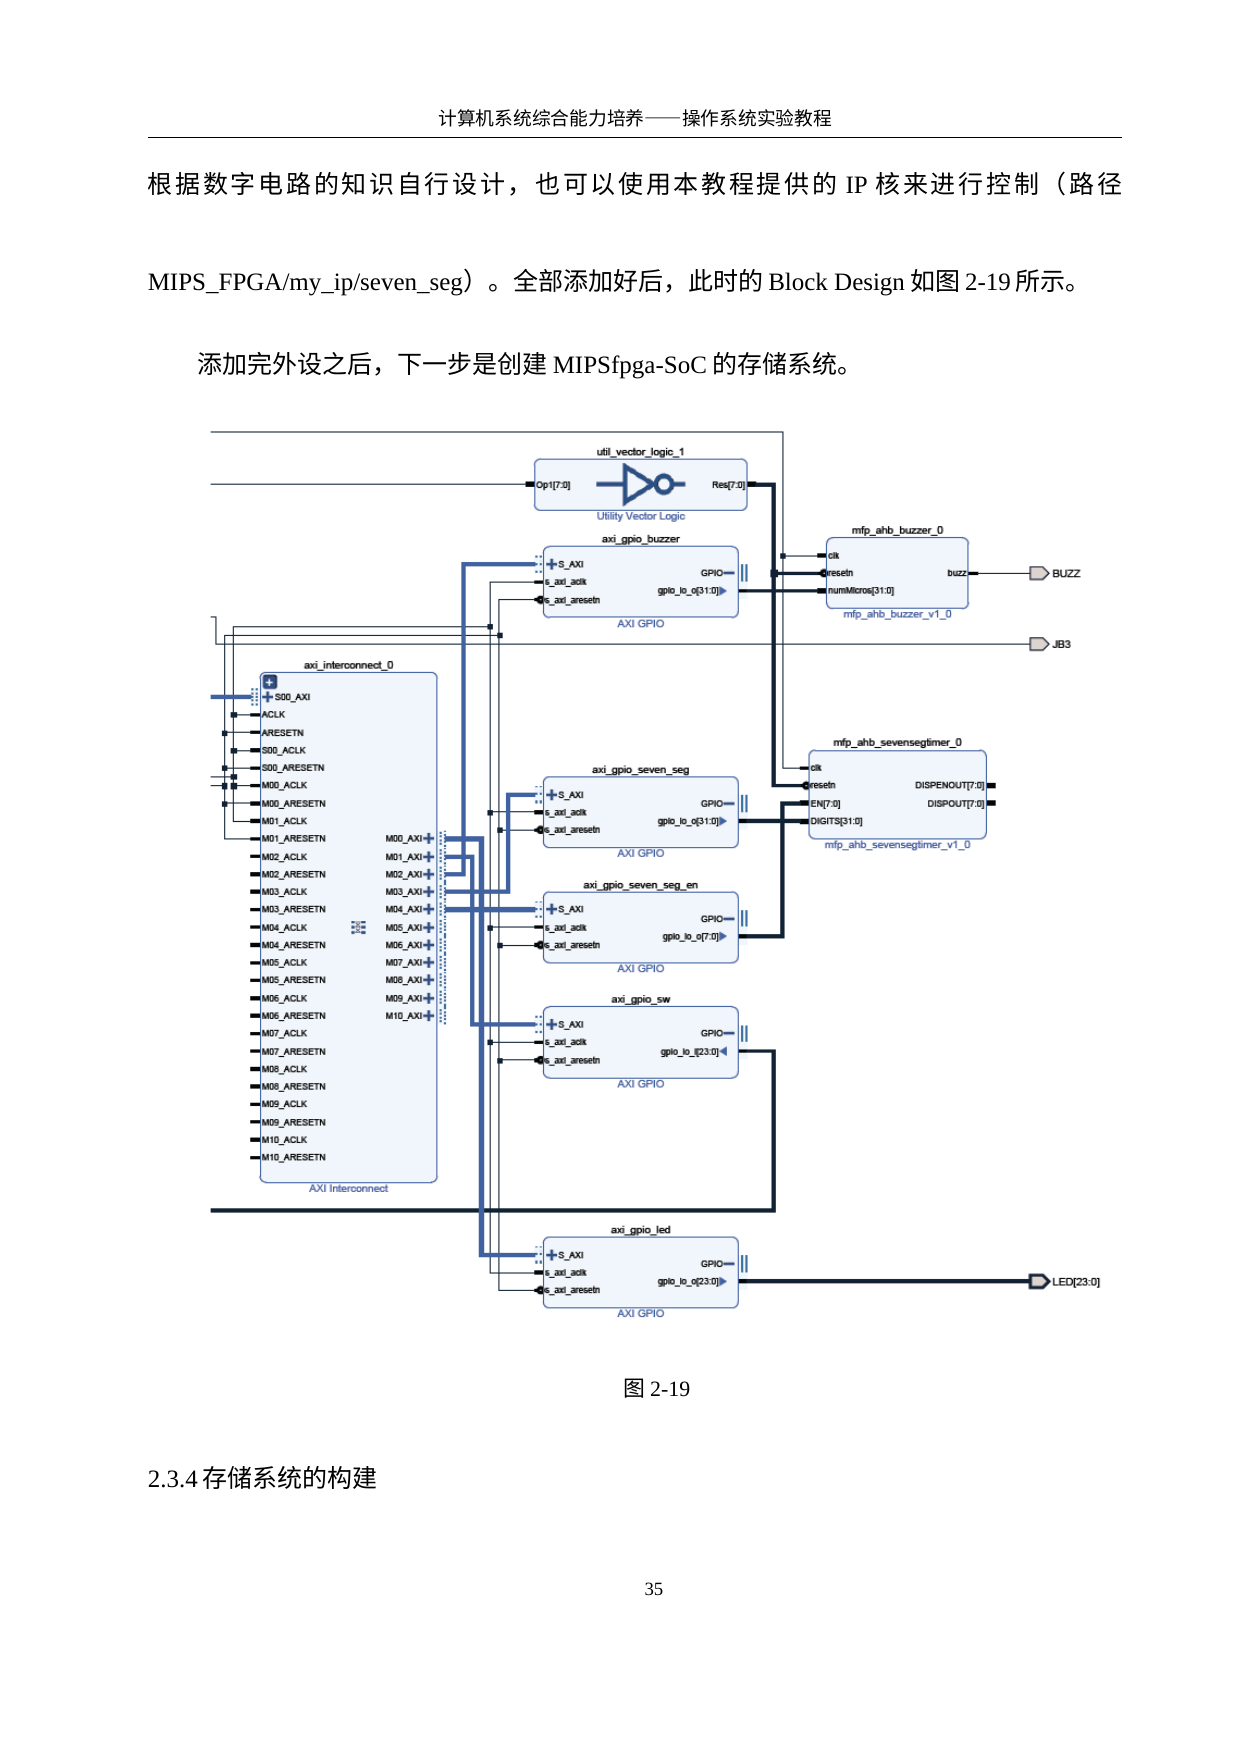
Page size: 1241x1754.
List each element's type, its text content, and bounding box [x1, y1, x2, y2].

text 图2-19 [148, 1370, 1122, 1403]
subtitle 2.3.4存储系统的构建 [148, 1444, 1122, 1509]
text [148, 150, 1122, 312]
picture [210, 413, 1110, 1328]
text 添加完外设之后，下一步是创建MIPSfpga-SoC的存储系统。 [148, 330, 1122, 395]
